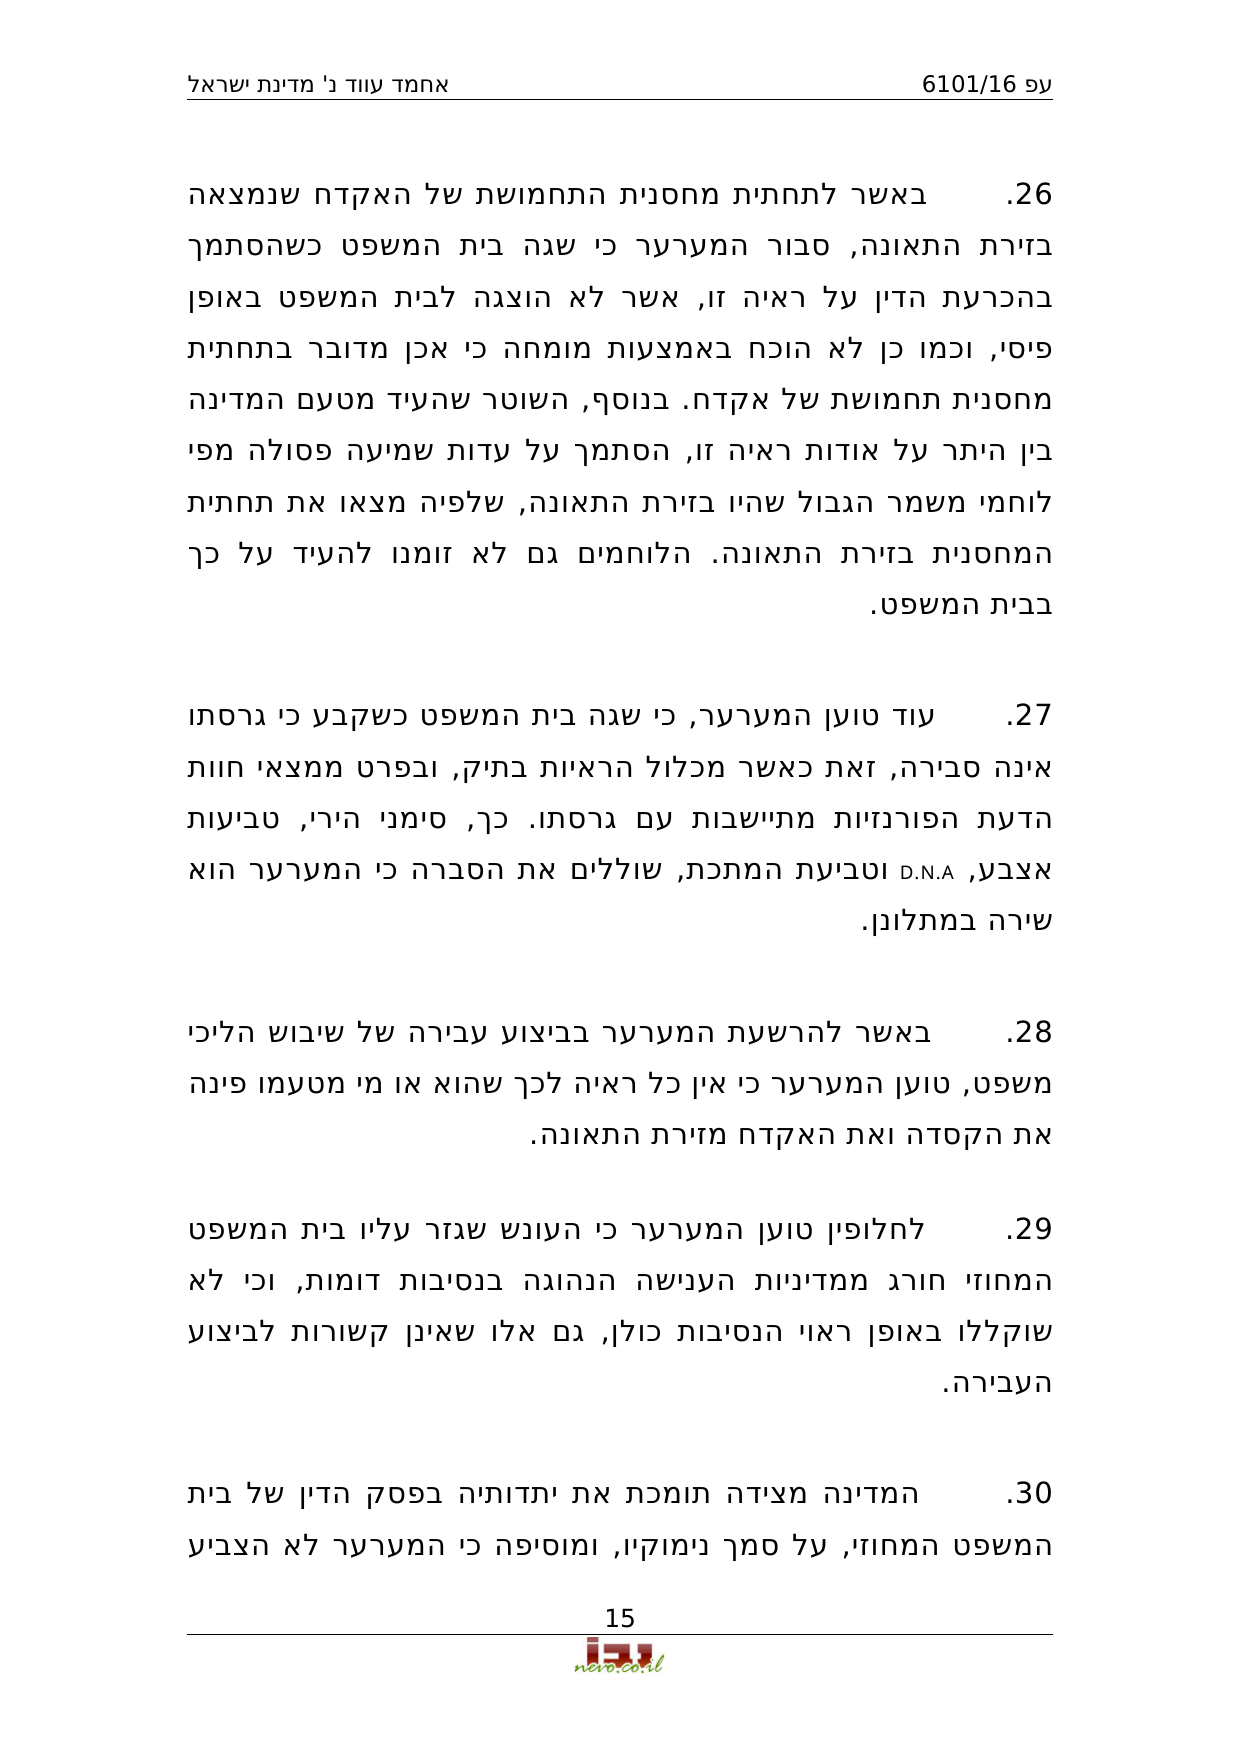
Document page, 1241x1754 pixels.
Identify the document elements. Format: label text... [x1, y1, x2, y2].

text 28. באשר להרשעת המערער בביצוע עבירה של שיבוש הליכי משפט, טוען המערער כי אין כל ראיה לכך שהוא או מי מטעמו פינה את הקסדה ואת האקדח מזירת התאונה. [187, 1015, 1053, 1151]
text 29. לחלופין טוען המערער כי העונש שגזר עליו בית המשפט המחוזי חורג ממדיניות הענישה הנהוגה בנסיבות דומות, וכי לא שוקללו באופן ראוי הנסיבות כולן, גם אלו שאינן קשורות לביצוע העבירה. [187, 1212, 1053, 1399]
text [187, 1476, 1053, 1562]
text 27. עוד טוען המערער, כי שגה בית המשפט כשקבע כי גרסתו אינה סבירה, זאת כאשר מכלול הראיות בתיק, ובפרט ממצאי חוות הדעת הפורנזיות מתיישבות עם גרסתו. כך, סימני הירי, טביעות אצבע, D.N.A וטביעת המתכת, שוללים את הסברה כי המערער הוא שירה במתלונן. [187, 698, 1053, 938]
text 26. באשר לתחתית מחסנית התחמושת של האקדח שנמצאה בזירת התאונה, סבור המערער כי שגה בית המשפט כשהסתמך בהכרעת הדין על ראיה זו, אשר לא הוצגה לבית המשפט באופן פיסי, וכמו כן לא הוכח באמצעות מומחה כי אכן מדובר בתחתית מחסנית תחמושת של אקדח. בנוסף, השוטר שהעיד מטעם המדינה בין היתר על אודות ראיה זו, הסתמך על עדות שמיעה פסולה מפי לוחמי משמר הגבול שהיו בזירת התאונה, שלפיה מצאו את תחתית המחסנית בזירת התאונה. הלוחמים גם לא זומנו להעיד על כך בבית המשפט. [187, 177, 1053, 621]
picture [574, 1637, 666, 1674]
